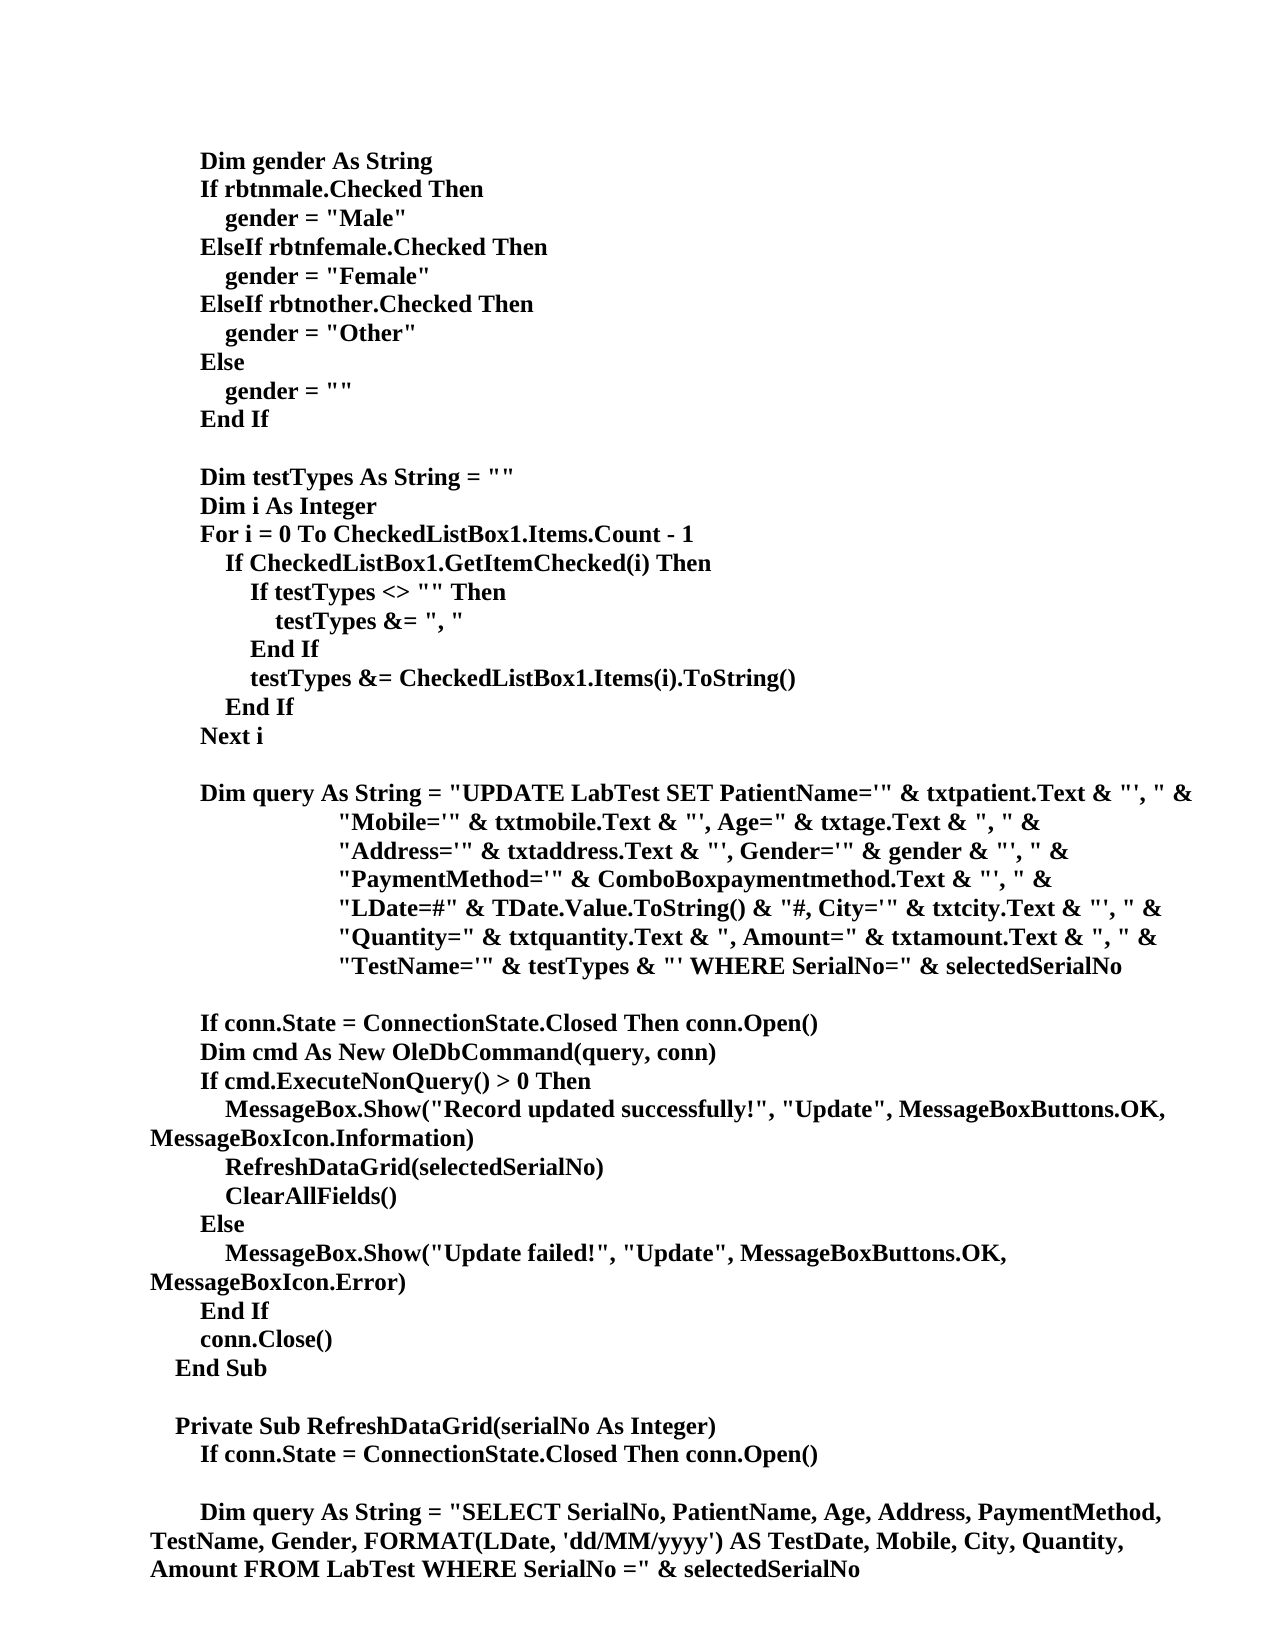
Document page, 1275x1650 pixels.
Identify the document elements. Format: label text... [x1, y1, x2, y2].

text End If [150, 1296, 1200, 1324]
text Dim query As String = "UPDATE LabTest SET PatientName='" & txtpatient.Text & "', " & [150, 778, 1200, 807]
text Private Sub RefreshDataGrid(serialNo As Integer) [150, 1411, 1200, 1439]
text If cmd.ExecuteNonQuery() > 0 Then [150, 1066, 1200, 1094]
text "Mobile='" & txtmobile.Text & "', Age=" & txtage.Text & ", " & [150, 807, 1200, 836]
text Dim query As String = "SELECT SerialNo, PatientName, Age, Address, PaymentMethod, TestName, Gender, FORMAT(LDate, 'dd/MM/yyyy') AS TestDate, Mobile, City, Quantity, Amount FROM LabTest WHERE SerialNo =" & selectedSerialNo [150, 1497, 1200, 1583]
text Dim gender As String [150, 146, 1200, 174]
text gender = "Other" [150, 318, 1200, 347]
text gender = "" [150, 376, 1200, 404]
text ElseIf rbtnfemale.Checked Then [150, 232, 1200, 261]
text If rbtnmale.Checked Then [150, 174, 1200, 203]
text Dim i As Integer [150, 491, 1200, 519]
text "LDate=#" & TDate.Value.ToString() & "#, City='" & txtcity.Text & "', " & [150, 893, 1200, 922]
text For i = 0 To CheckedListBox1.Items.Count - 1 [150, 519, 1200, 548]
text End If [150, 404, 1200, 433]
text Dim testTypes As String = "" [150, 462, 1200, 491]
text Dim cmd As New OleDbCommand(query, conn) [150, 1037, 1200, 1066]
text testTypes &= ", " [150, 606, 1200, 634]
text "Address='" & txtaddress.Text & "', Gender='" & gender & "', " & [150, 836, 1200, 864]
text MessageBox.Show("Record updated successfully!", "Update", MessageBoxButtons.OK, MessageBoxIcon.Information) [150, 1094, 1200, 1152]
text "TestName='" & testTypes & "' WHERE SerialNo=" & selectedSerialNo [150, 951, 1200, 979]
text End If [150, 692, 1200, 721]
text If CheckedListBox1.GetItemChecked(i) Then [150, 548, 1200, 577]
text gender = "Female" [150, 261, 1200, 289]
text testTypes &= CheckedListBox1.Items(i).ToString() [150, 663, 1200, 692]
text ElseIf rbtnother.Checked Then [150, 289, 1200, 318]
text conn.Close() [150, 1324, 1200, 1353]
text End Sub [150, 1353, 1200, 1382]
text Else [150, 1209, 1200, 1238]
text ClearAllFields() [150, 1181, 1200, 1209]
text If testTypes <> "" Then [150, 577, 1200, 606]
text RefreshDataGrid(selectedSerialNo) [150, 1152, 1200, 1181]
text "Quantity=" & txtquantity.Text & ", Amount=" & txtamount.Text & ", " & [150, 922, 1200, 951]
text "PaymentMethod='" & ComboBoxpaymentmethod.Text & "', " & [150, 864, 1200, 893]
text Next i [150, 721, 1200, 749]
text Else [150, 347, 1200, 376]
text If conn.State = ConnectionState.Closed Then conn.Open() [150, 1439, 1200, 1468]
text End If [150, 634, 1200, 663]
text If conn.State = ConnectionState.Closed Then conn.Open() [150, 1008, 1200, 1037]
text MessageBox.Show("Update failed!", "Update", MessageBoxButtons.OK, MessageBoxIcon.Error) [150, 1238, 1200, 1296]
text gender = "Male" [150, 203, 1200, 232]
